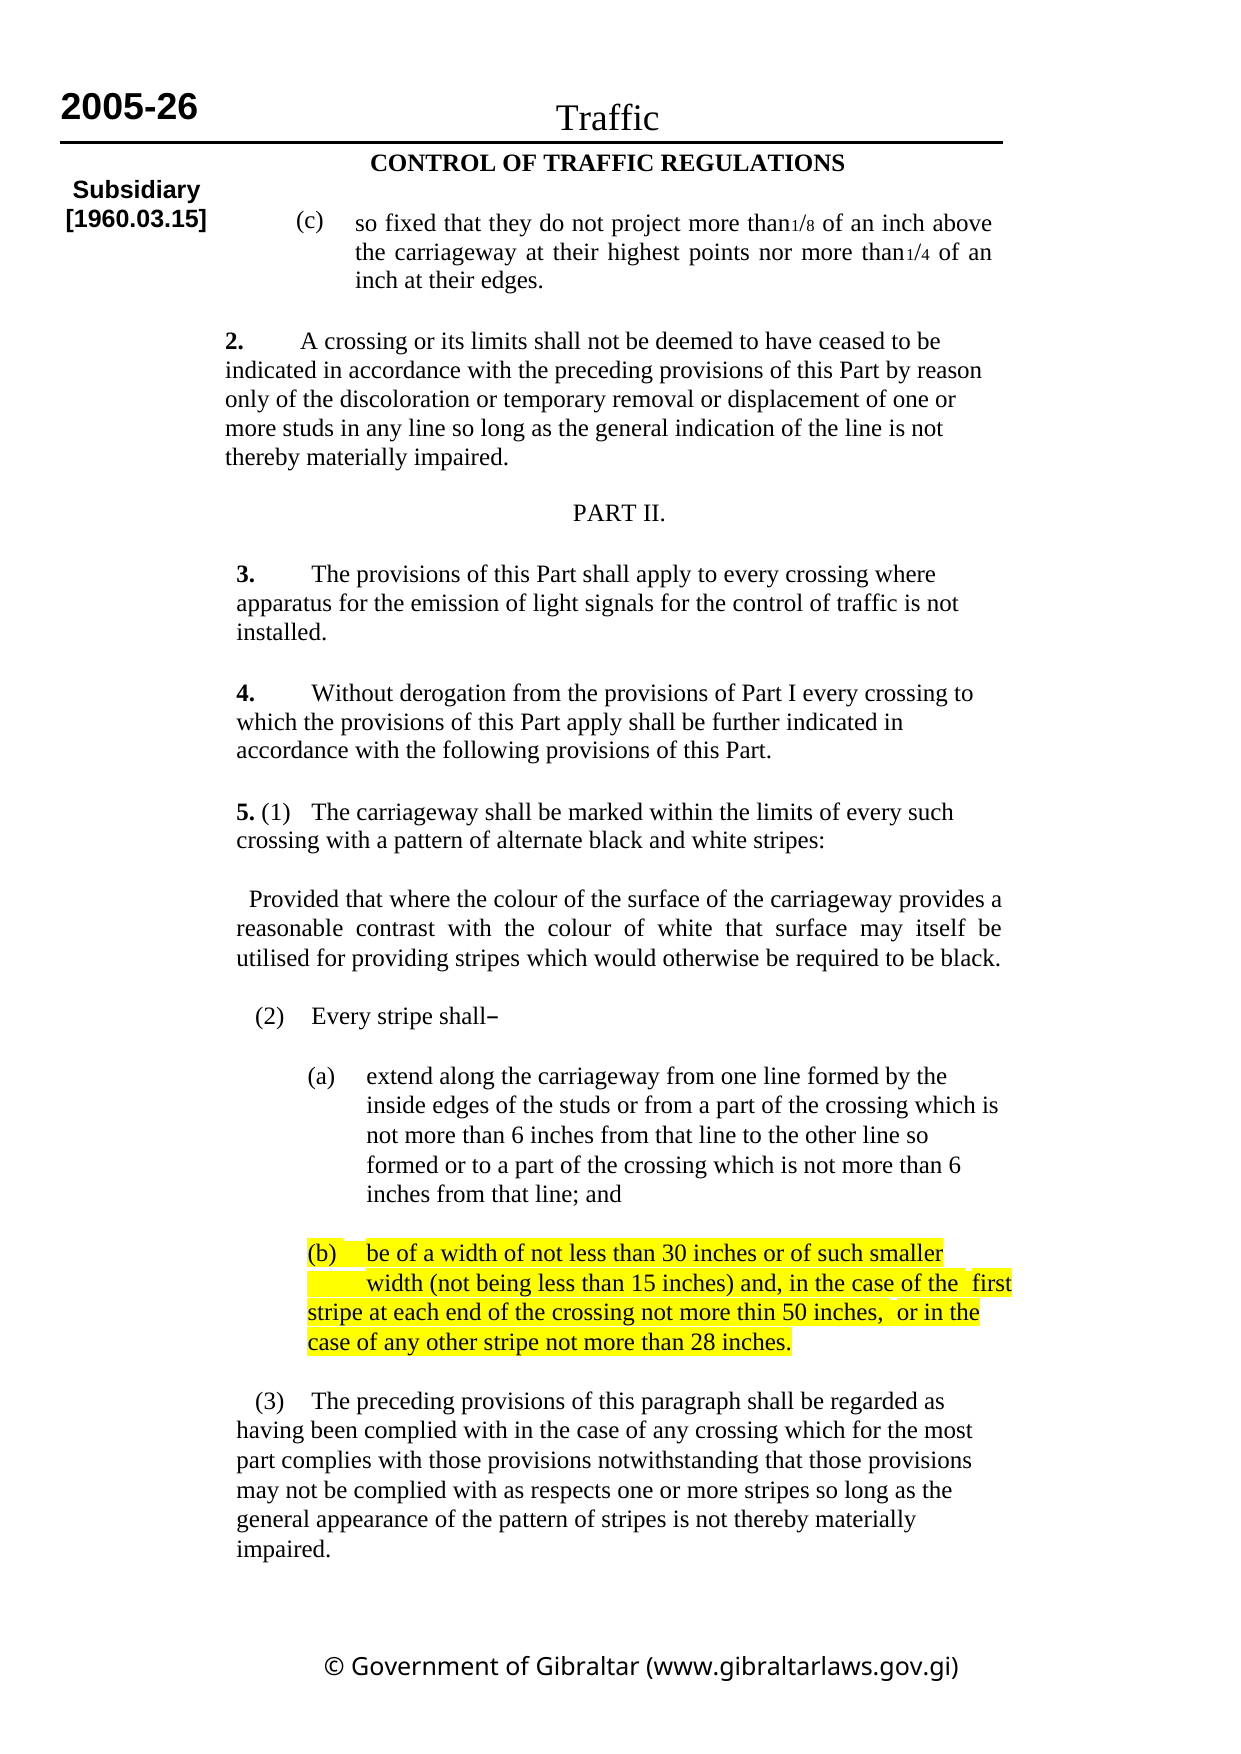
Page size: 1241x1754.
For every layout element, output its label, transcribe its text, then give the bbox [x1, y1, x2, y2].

table_cell so fixed that they do not project more than1/8 of an inch above the carriageway at their highest points nor more than1/4 of an inch at their edges. [339, 185, 1003, 304]
text 5. (1) The carriageway shall be marked within the limits of every such crossing with a pattern of alternate black and white stripes: [236, 798, 1015, 854]
text PART II. [72, 494, 666, 528]
text 3. The provisions of this Part shall apply to every crossing where apparatus for the emission of light signals for the control of traffic is not installed. [236, 560, 1015, 647]
table_cell Subsidiary [1960.03.15] [60, 144, 212, 475]
table_cell (c) [212, 185, 339, 304]
text Provided that where the colour of the surface of the carriageway provides a reasonable contrast with the colour of white that surface may itself be utilised for providing stripes which would otherwise be required to be black. [236, 883, 1003, 972]
text © Government of Gibraltar (www.gibraltarlaws.gov.gi) [324, 1648, 1090, 1682]
text 4. Without derogation from the provisions of Part I every crossing to which the provisions of this Part apply shall be further indicated in accordance with the following provisions of this Part. [236, 678, 1015, 765]
table_cell 2. A crossing or its limits shall not be deemed to have ceased to be indicated in accordance with the preceding provisions of this Part by reason only of the discoloration or temporary removal or displacement of one or more studs in any line so long as the general indication of the line is not thereby materially impaired. [212, 304, 1003, 475]
text (2) Every stripe shall– [255, 998, 1090, 1031]
table_header Traffic [212, 78, 1003, 141]
text (a) extend along the carriageway from one line formed by the inside edges of the studs or from a part of the crossing which is not more than 6 inches from that line to the other line so formed or to a part of the crossing which is not more than 6 inches from that line; and [307, 1061, 1015, 1208]
text (b) be of a width of not less than 30 inches or of such smaller width (not being less than 15 inches) and, in the case of the first stripe at each end of the crossing not more thin 50 inches, or in the case of any other stripe not more than 28 inches. [307, 1238, 1015, 1356]
table_cell CONTROL OF TRAFFIC REGULATIONS [212, 144, 1003, 185]
table_header 2005-26 [60, 78, 212, 141]
text (3) The preceding provisions of this paragraph shall be regarded as having been complied with in the case of any crossing which for the most part complies with those provisions notwithstanding that those provisions may not be complied with as respects one or more stripes so long as the general appearance of the pattern of stripes is not thereby materially impaired. [236, 1386, 1015, 1563]
